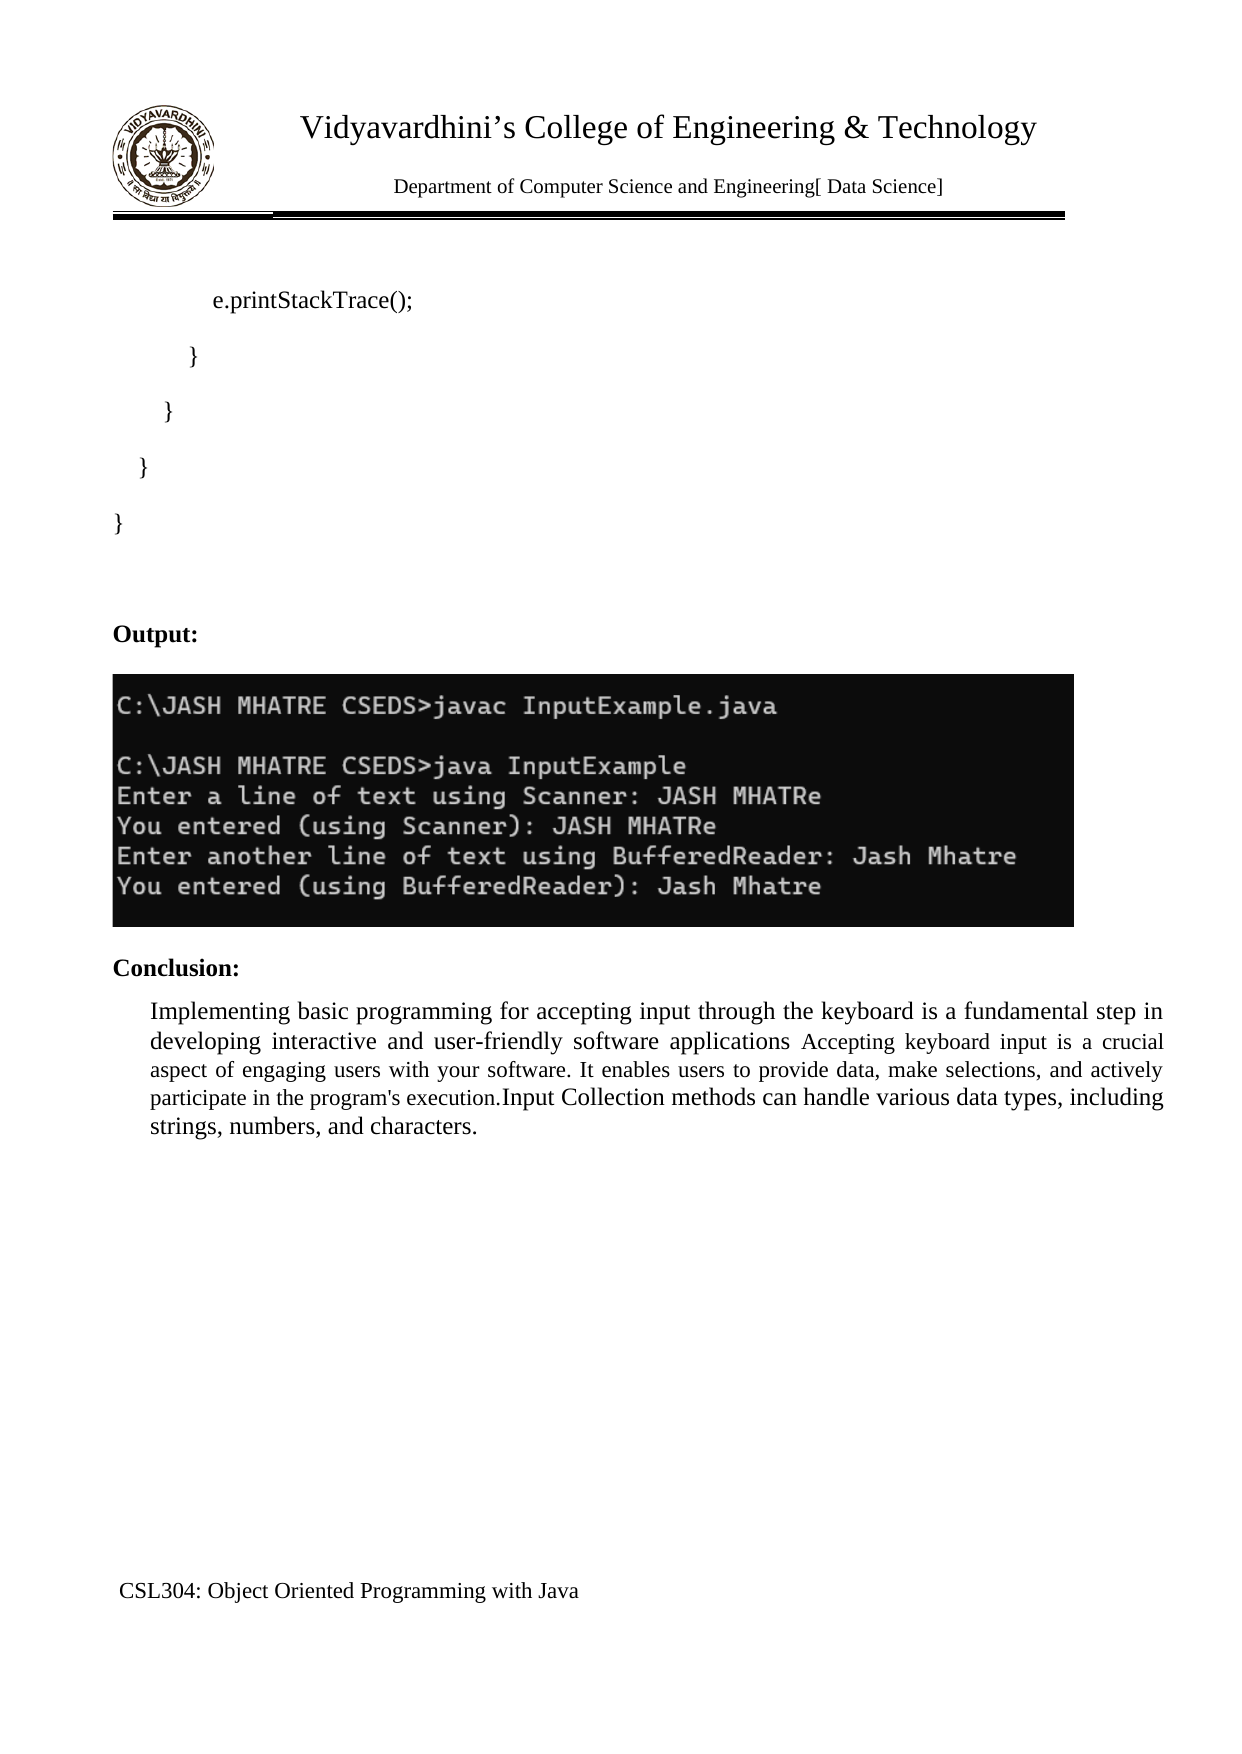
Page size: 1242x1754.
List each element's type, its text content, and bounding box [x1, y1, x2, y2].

text Conclusion: [112, 953, 1164, 981]
picture [112, 674, 1074, 927]
text } [112, 341, 1164, 369]
text } [112, 452, 1164, 481]
text e.printStackTrace(); [112, 285, 1164, 314]
text Implementing basic programming for accepting input through the keyboard is a fundamental step in developing interactive and user-friendly software applications Accepting keyboard input is a crucial aspect of engaging users with your software. It enables users to provide data, make selections, and actively participate in the program's execution.Input Collection methods can handle various data types, including strings, numbers, and characters. [150, 996, 1164, 1140]
text } [112, 508, 1164, 536]
text Output: [112, 619, 1164, 648]
text } [112, 396, 1164, 425]
picture [112, 105, 214, 207]
